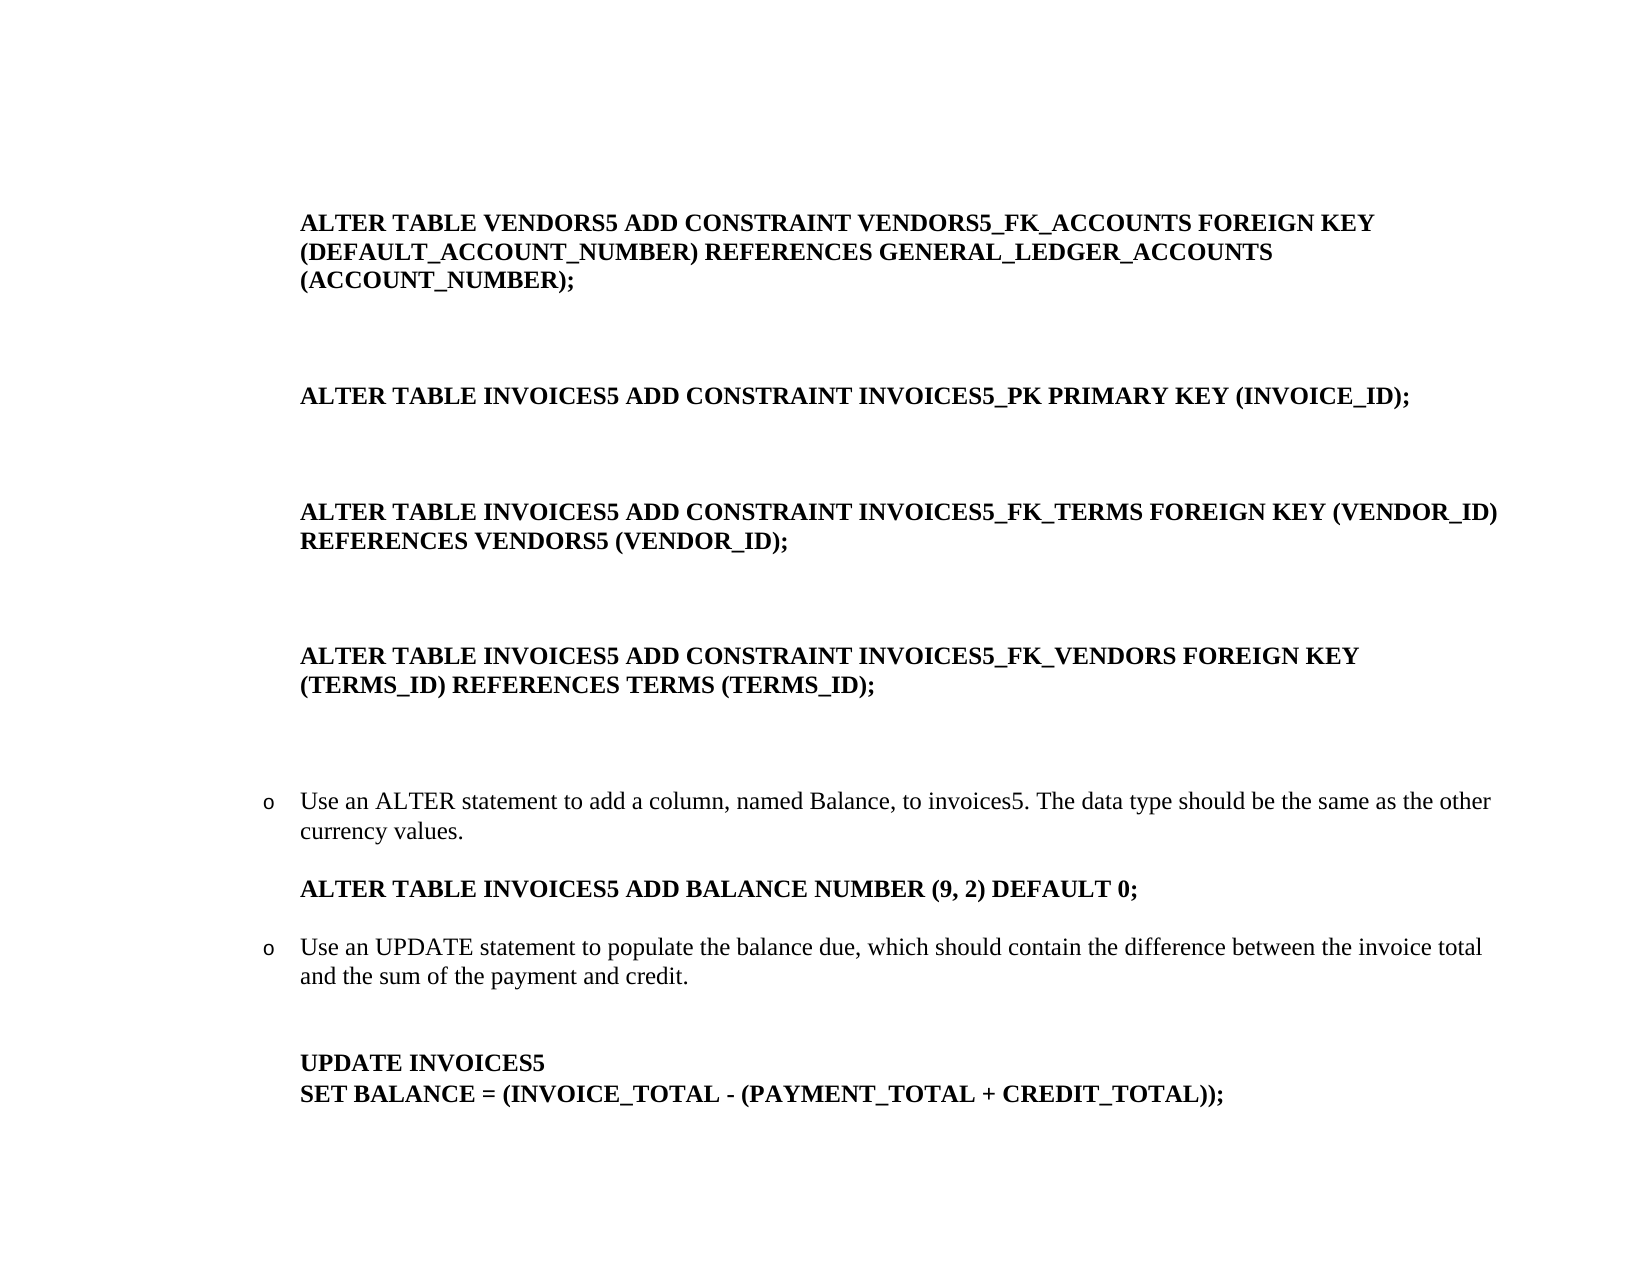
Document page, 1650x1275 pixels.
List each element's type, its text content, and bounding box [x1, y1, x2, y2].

list Use an ALTER statement to add a column, named Balance, to invoices5. The data type should be the same as the other currency values. [262, 786, 1500, 844]
list Use an UPDATE statement to populate the balance due, which should contain the difference between the invoice total and the sum of the payment and credit. [262, 932, 1500, 990]
text UPDATE INVOICES5 [300, 1048, 1500, 1077]
text ALTER TABLE INVOICES5 ADD CONSTRAINT INVOICES5_FK_VENDORS FOREIGN KEY (TERMS_ID) REFERENCES TERMS (TERMS_ID); [300, 642, 1500, 699]
text ALTER TABLE INVOICES5 ADD BALANCE NUMBER (9, 2) DEFAULT 0; [300, 874, 1500, 902]
text SET BALANCE = (INVOICE_TOTAL - (PAYMENT_TOTAL + CREDIT_TOTAL)); [300, 1079, 1500, 1108]
text ALTER TABLE VENDORS5 ADD CONSTRAINT VENDORS5_FK_ACCOUNTS FOREIGN KEY (DEFAULT_ACCOUNT_NUMBER) REFERENCES GENERAL_LEDGER_ACCOUNTS (ACCOUNT_NUMBER); [300, 208, 1500, 294]
text ALTER TABLE INVOICES5 ADD CONSTRAINT INVOICES5_FK_TERMS FOREIGN KEY (VENDOR_ID) REFERENCES VENDORS5 (VENDOR_ID); [300, 497, 1500, 554]
text ALTER TABLE INVOICES5 ADD CONSTRAINT INVOICES5_PK PRIMARY KEY (INVOICE_ID); [300, 381, 1500, 410]
